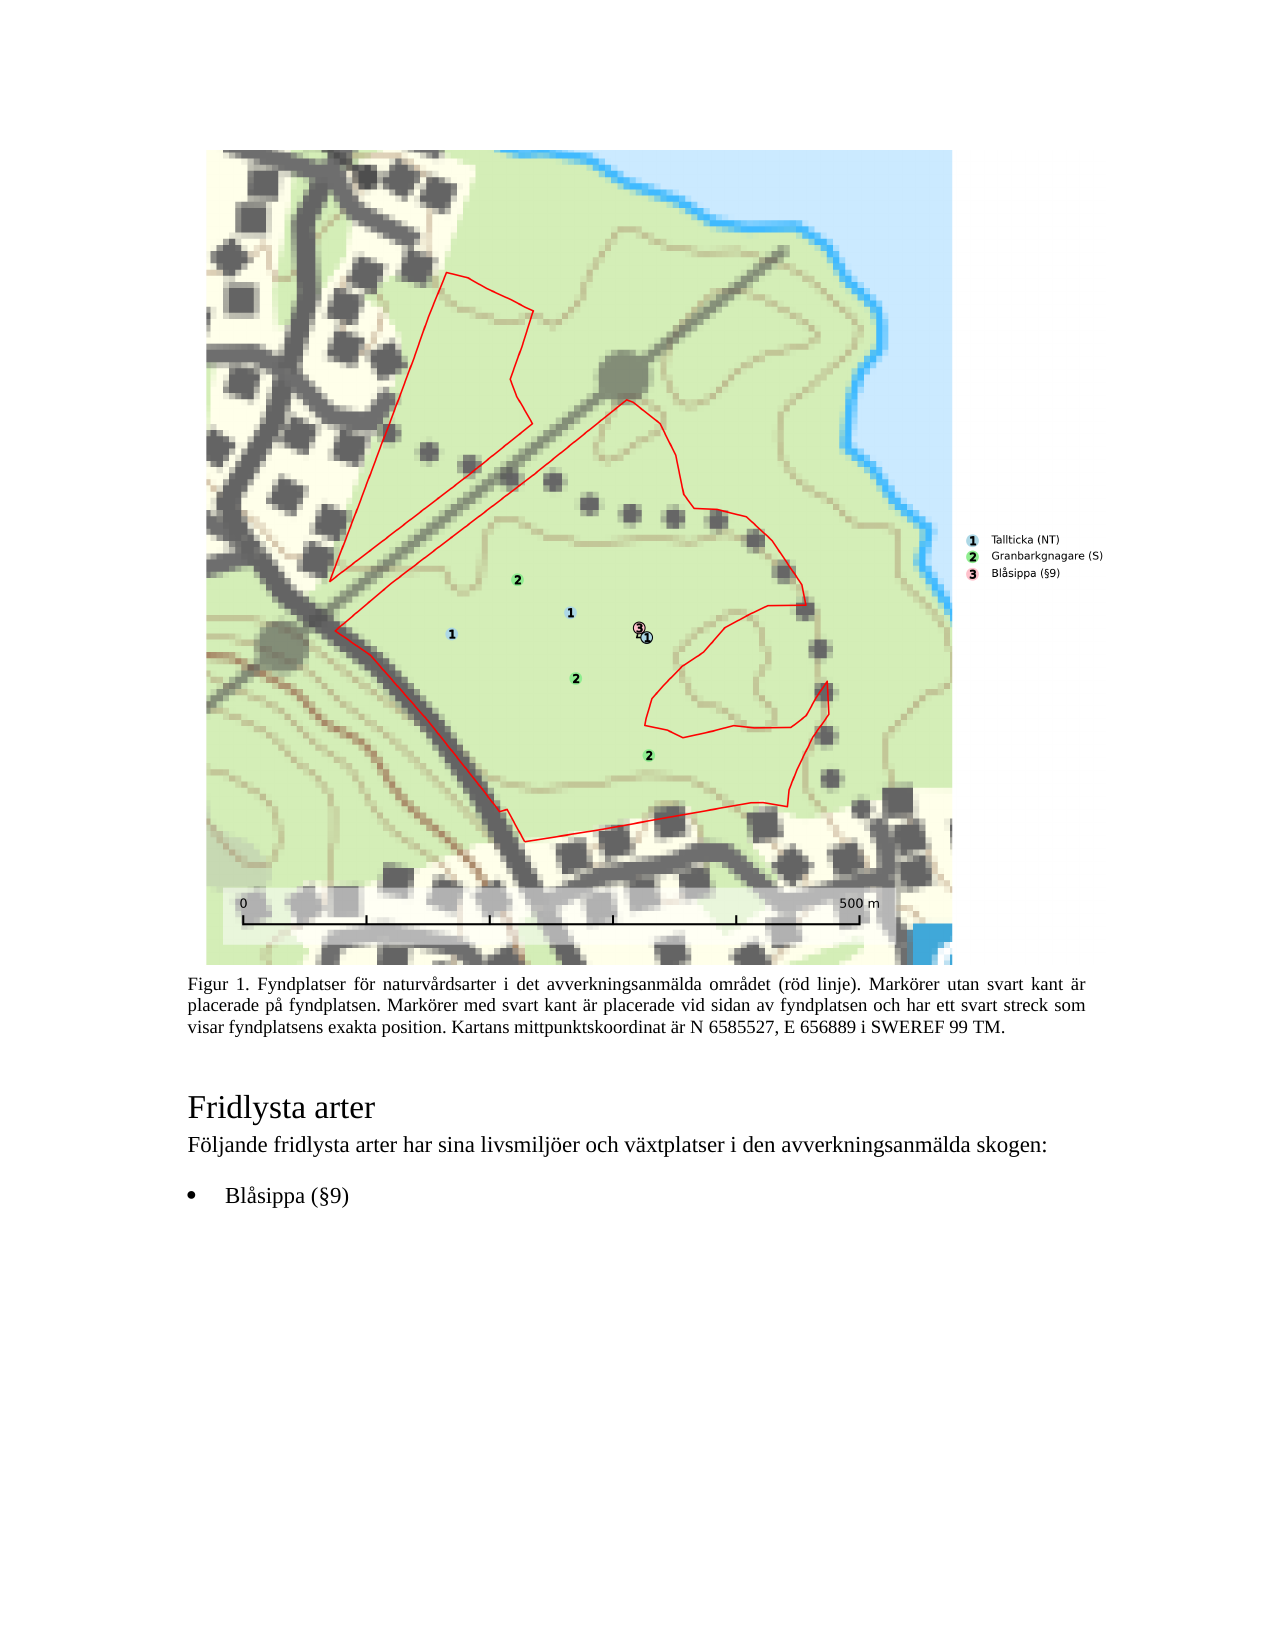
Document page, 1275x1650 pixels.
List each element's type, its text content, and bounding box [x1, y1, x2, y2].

text Figur 1. Fyndplatser för naturvårdsarter i det avverkningsanmälda området (röd linje). Markörer utan svart kant är placerade på fyndplatsen. Markörer med svart kant är placerade vid sidan av fyndplatsen och har ett svart streck som visar fyndplatsens exakta position. Kartans mittpunktskoordinat är N 6585527, E 656889 i SWEREF 99 TM. [187, 973, 1087, 1037]
picture [206, 150, 1107, 965]
list Blåsippa (§9) [187, 1182, 1087, 1209]
text Följande fridlysta arter har sina livsmiljöer och växtplatser i den avverkningsanmälda skogen: [187, 1131, 1087, 1158]
subtitle Fridlysta arter [187, 1087, 1087, 1126]
